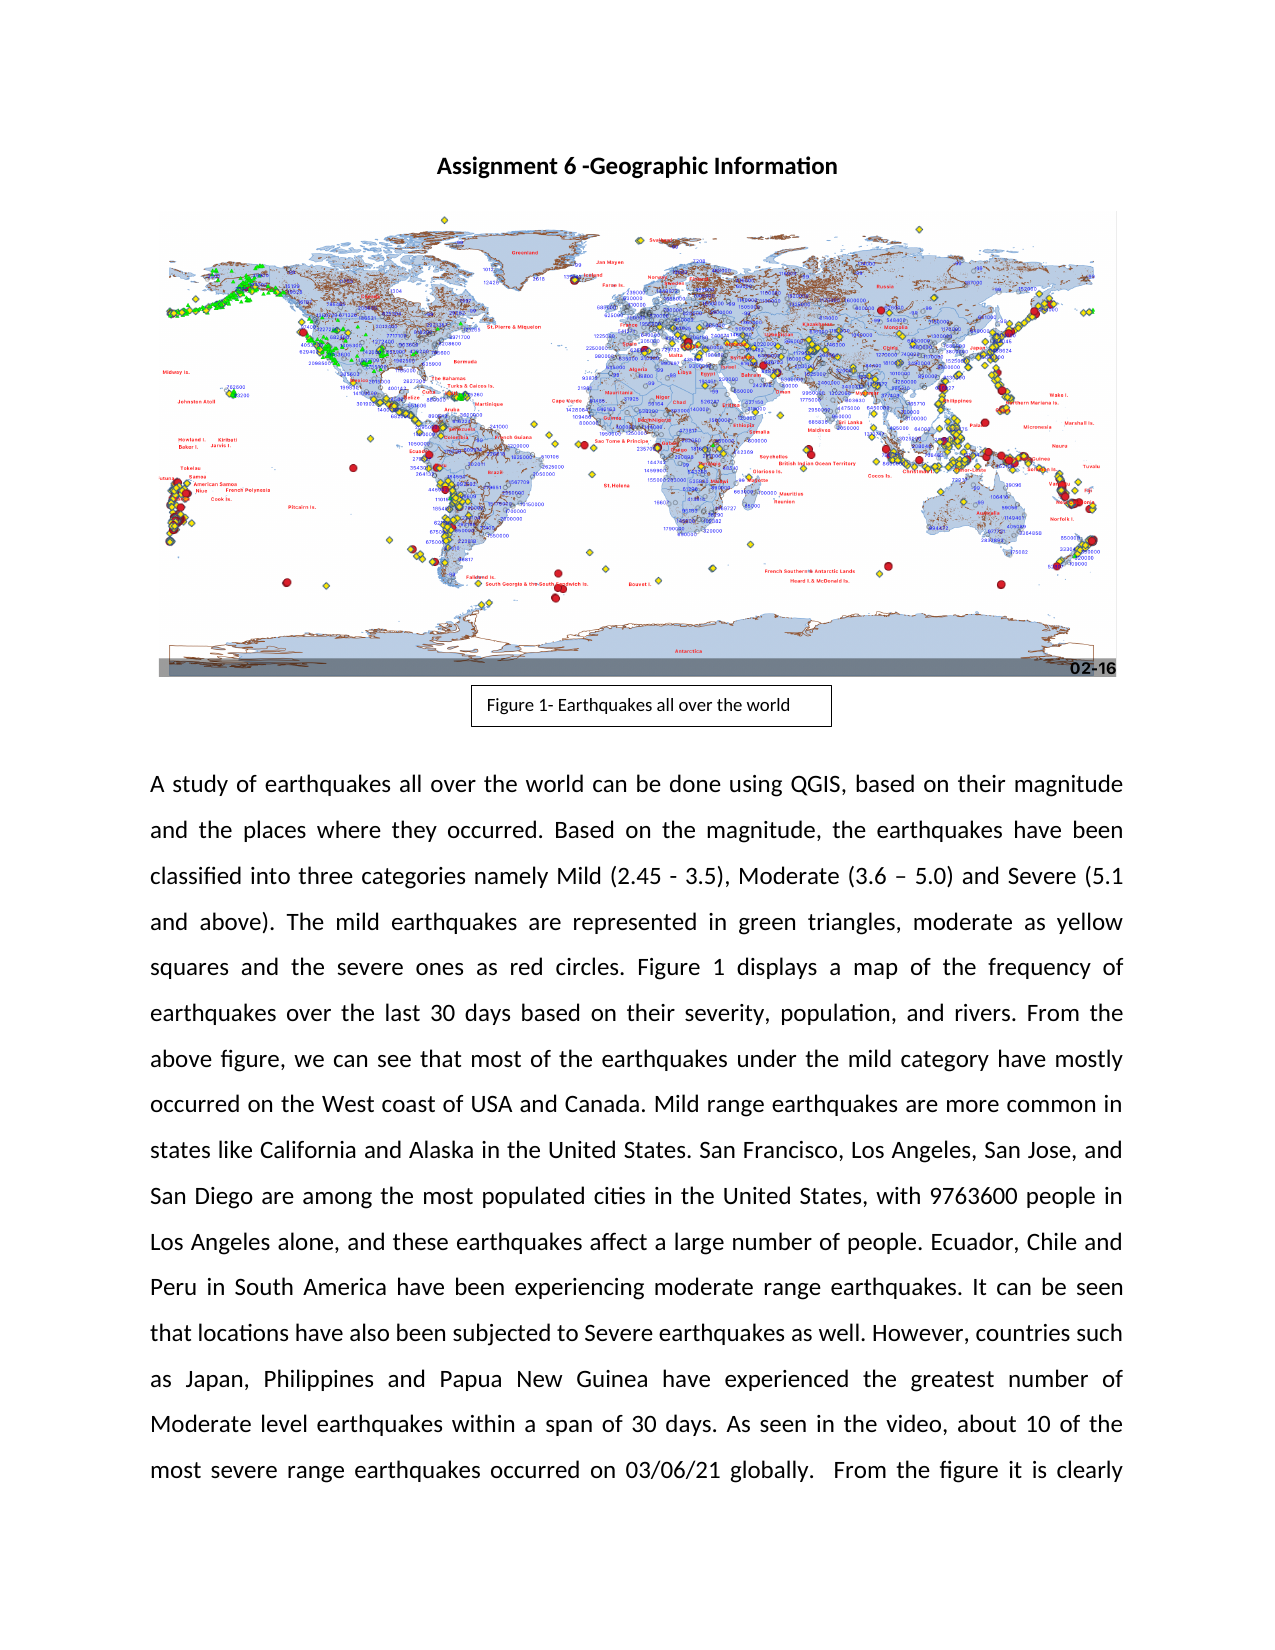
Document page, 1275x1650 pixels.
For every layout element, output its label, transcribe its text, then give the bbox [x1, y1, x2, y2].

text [150, 768, 1125, 1485]
picture [158, 211, 1116, 677]
text Assignment 6 -Geographic Information [150, 150, 1125, 181]
